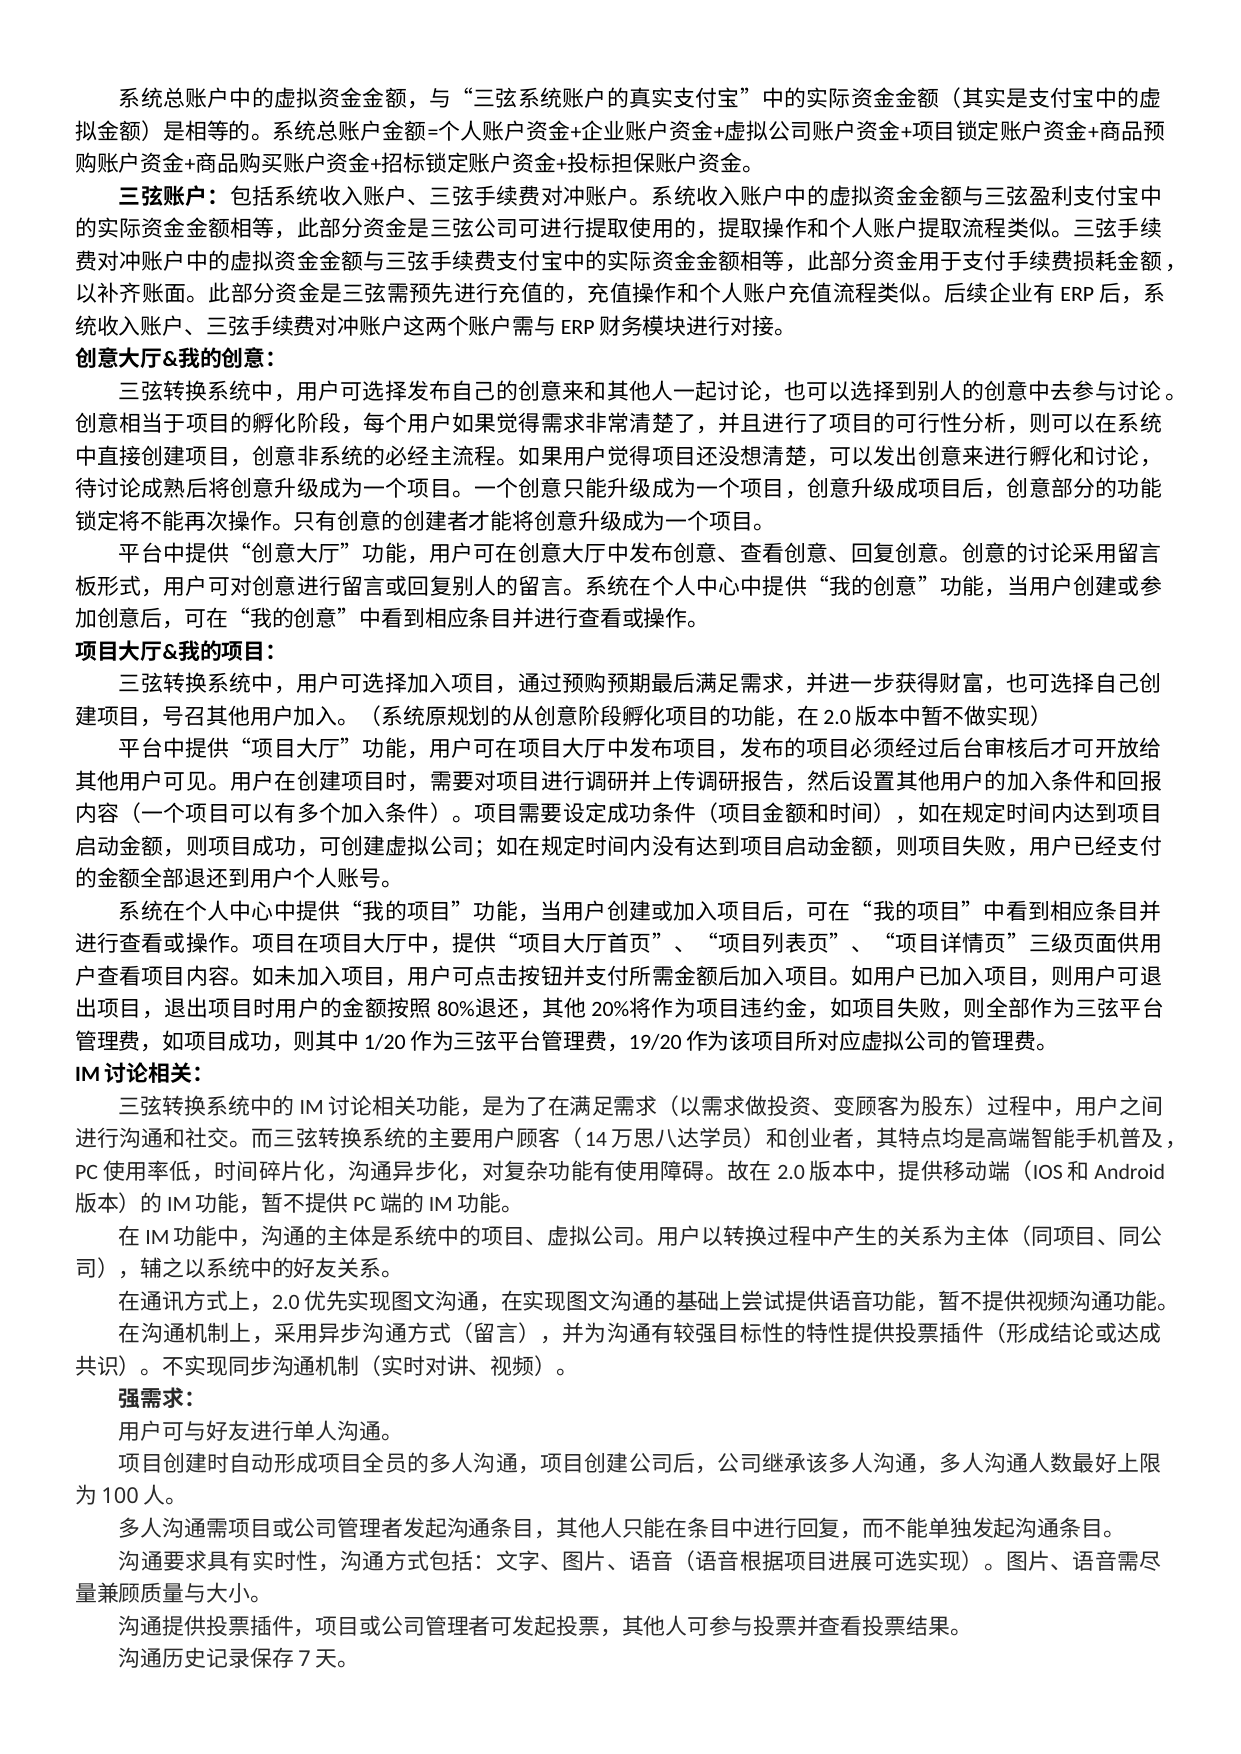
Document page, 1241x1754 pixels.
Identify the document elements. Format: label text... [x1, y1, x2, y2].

text 在沟通机制上，采用异步沟通方式（留言），并为沟通有较强目标性的特性提供投票插件（形成结论或达成共识）。不实现同步沟通机制（实时对讲、视频）。 [75, 1316, 1165, 1381]
text 系统总账户中的虚拟资金金额，与“三弦系统账户的真实支付宝”中的实际资金金额（其实是支付宝中的虚拟金额）是相等的。系统总账户金额=个人账户资金+企业账户资金+虚拟公司账户资金+项目锁定账户资金+商品预购账户资金+商品购买账户资金+招标锁定账户资金+投标担保账户资金。 [75, 81, 1165, 178]
text 三弦转换系统中，用户可选择发布自己的创意来和其他人一起讨论，也可以选择到别人的创意中去参与讨论。创意相当于项目的孵化阶段，每个用户如果觉得需求非常清楚了，并且进行了项目的可行性分析，则可以在系统中直接创建项目，创意非系统的必经主流程。如果用户觉得项目还没想清楚，可以发出创意来进行孵化和讨论，待讨论成熟后将创意升级成为一个项目。一个创意只能升级成为一个项目，创意升级成项目后，创意部分的功能锁定将不能再次操作。只有创意的创建者才能将创意升级成为一个项目。 [75, 373, 1165, 536]
text 用户可与好友进行单人沟通。 [75, 1413, 1165, 1446]
text 沟通提供投票插件，项目或公司管理者可发起投票，其他人可参与投票并查看投票结果。 [75, 1608, 1165, 1641]
text 三弦转换系统中，用户可选择加入项目，通过预购预期最后满足需求，并进一步获得财富，也可选择自己创建项目，号召其他用户加入。（系统原规划的从创意阶段孵化项目的功能，在2.0版本中暂不做实现） [75, 666, 1165, 731]
text 三弦转换系统中的IM讨论相关功能，是为了在满足需求（以需求做投资、变顾客为股东）过程中，用户之间进行沟通和社交。而三弦转换系统的主要用户顾客（14万思八达学员）和创业者，其特点均是高端智能手机普及，PC使用率低，时间碎片化，沟通异步化，对复杂功能有使用障碍。故在2.0版本中，提供移动端（IOS和Android版本）的IM功能，暂不提供PC端的IM功能。 [75, 1088, 1165, 1218]
text 沟通要求具有实时性，沟通方式包括：文字、图片、语音（语音根据项目进展可选实现）。图片、语音需尽量兼顾质量与大小。 [75, 1543, 1165, 1608]
text 强需求： [75, 1381, 1165, 1413]
text 项目创建时自动形成项目全员的多人沟通，项目创建公司后，公司继承该多人沟通，多人沟通人数最好上限为100人。 [75, 1446, 1165, 1511]
text 系统在个人中心中提供“我的项目”功能，当用户创建或加入项目后，可在“我的项目”中看到相应条目并进行查看或操作。项目在项目大厅中，提供“项目大厅首页”、“项目列表页”、“项目详情页”三级页面供用户查看项目内容。如未加入项目，用户可点击按钮并支付所需金额后加入项目。如用户已加入项目，则用户可退出项目，退出项目时用户的金额按照80%退还，其他20%将作为项目违约金，如项目失败，则全部作为三弦平台管理费，如项目成功，则其中1/20作为三弦平台管理费，19/20作为该项目所对应虚拟公司的管理费。 [75, 893, 1165, 1056]
text 在通讯方式上，2.0优先实现图文沟通，在实现图文沟通的基础上尝试提供语音功能，暂不提供视频沟通功能。 [75, 1283, 1165, 1316]
text IM讨论相关： [75, 1056, 1165, 1088]
text 平台中提供“项目大厅”功能，用户可在项目大厅中发布项目，发布的项目必须经过后台审核后才可开放给其他用户可见。用户在创建项目时，需要对项目进行调研并上传调研报告，然后设置其他用户的加入条件和回报内容（一个项目可以有多个加入条件）。项目需要设定成功条件（项目金额和时间），如在规定时间内达到项目启动金额，则项目成功，可创建虚拟公司；如在规定时间内没有达到项目启动金额，则项目失败，用户已经支付的金额全部退还到用户个人账号。 [75, 731, 1165, 893]
text 三弦账户：包括系统收入账户、三弦手续费对冲账户。系统收入账户中的虚拟资金金额与三弦盈利支付宝中的实际资金金额相等，此部分资金是三弦公司可进行提取使用的，提取操作和个人账户提取流程类似。三弦手续费对冲账户中的虚拟资金金额与三弦手续费支付宝中的实际资金金额相等，此部分资金用于支付手续费损耗金额，以补齐账面。此部分资金是三弦需预先进行充值的，充值操作和个人账户充值流程类似。后续企业有ERP后，系统收入账户、三弦手续费对冲账户这两个账户需与ERP财务模块进行对接。 [75, 178, 1165, 341]
text 平台中提供“创意大厅”功能，用户可在创意大厅中发布创意、查看创意、回复创意。创意的讨论采用留言板形式，用户可对创意进行留言或回复别人的留言。系统在个人中心中提供“我的创意”功能，当用户创建或参加创意后，可在“我的创意”中看到相应条目并进行查看或操作。 [75, 536, 1165, 633]
text 在IM功能中，沟通的主体是系统中的项目、虚拟公司。用户以转换过程中产生的关系为主体（同项目、同公司），辅之以系统中的好友关系。 [75, 1218, 1165, 1283]
text 多人沟通需项目或公司管理者发起沟通条目，其他人只能在条目中进行回复，而不能单独发起沟通条目。 [75, 1511, 1165, 1543]
text 项目大厅&我的项目： [75, 633, 1165, 666]
text 沟通历史记录保存7天。 [75, 1641, 1165, 1673]
text 创意大厅&我的创意： [75, 341, 1165, 373]
